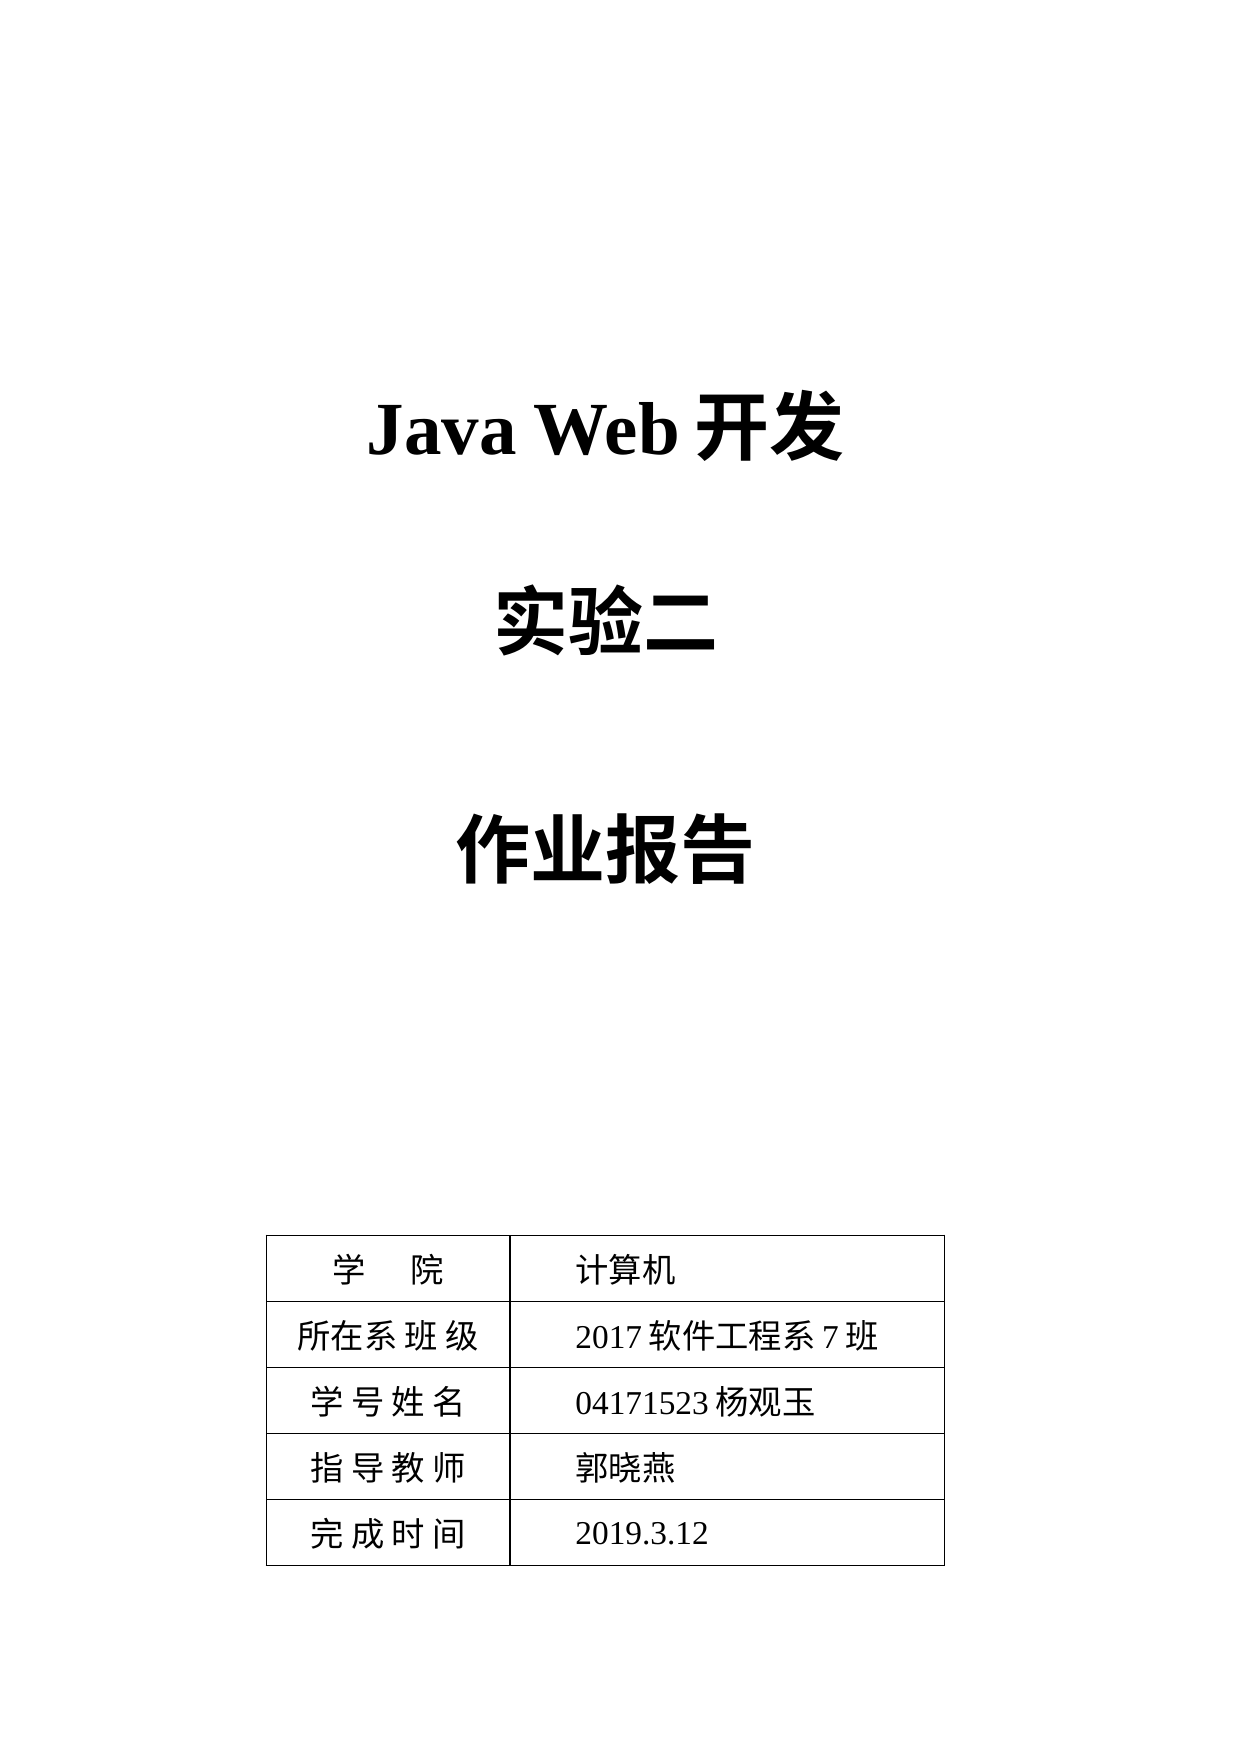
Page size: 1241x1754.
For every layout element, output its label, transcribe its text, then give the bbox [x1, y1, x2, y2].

text Java Web开发 [118, 357, 1093, 487]
table_cell 所在系 班 级 [267, 1302, 509, 1367]
table_cell 04171523杨观玉 [511, 1368, 944, 1433]
table_cell 完 成 时 间 [267, 1500, 509, 1565]
table_cell 学 号 姓 名 [267, 1368, 509, 1433]
table_cell 指 导 教 师 [267, 1434, 509, 1499]
table_header 学 院 [267, 1236, 509, 1301]
table_cell 2019.3.12 [511, 1500, 944, 1565]
text 作业报告 [118, 779, 1093, 909]
table_cell 2017软件工程系7班 [511, 1302, 944, 1367]
text 实验二 [118, 552, 1093, 682]
table_header 计算机 [511, 1236, 944, 1301]
table_cell 郭晓燕 [511, 1434, 944, 1499]
